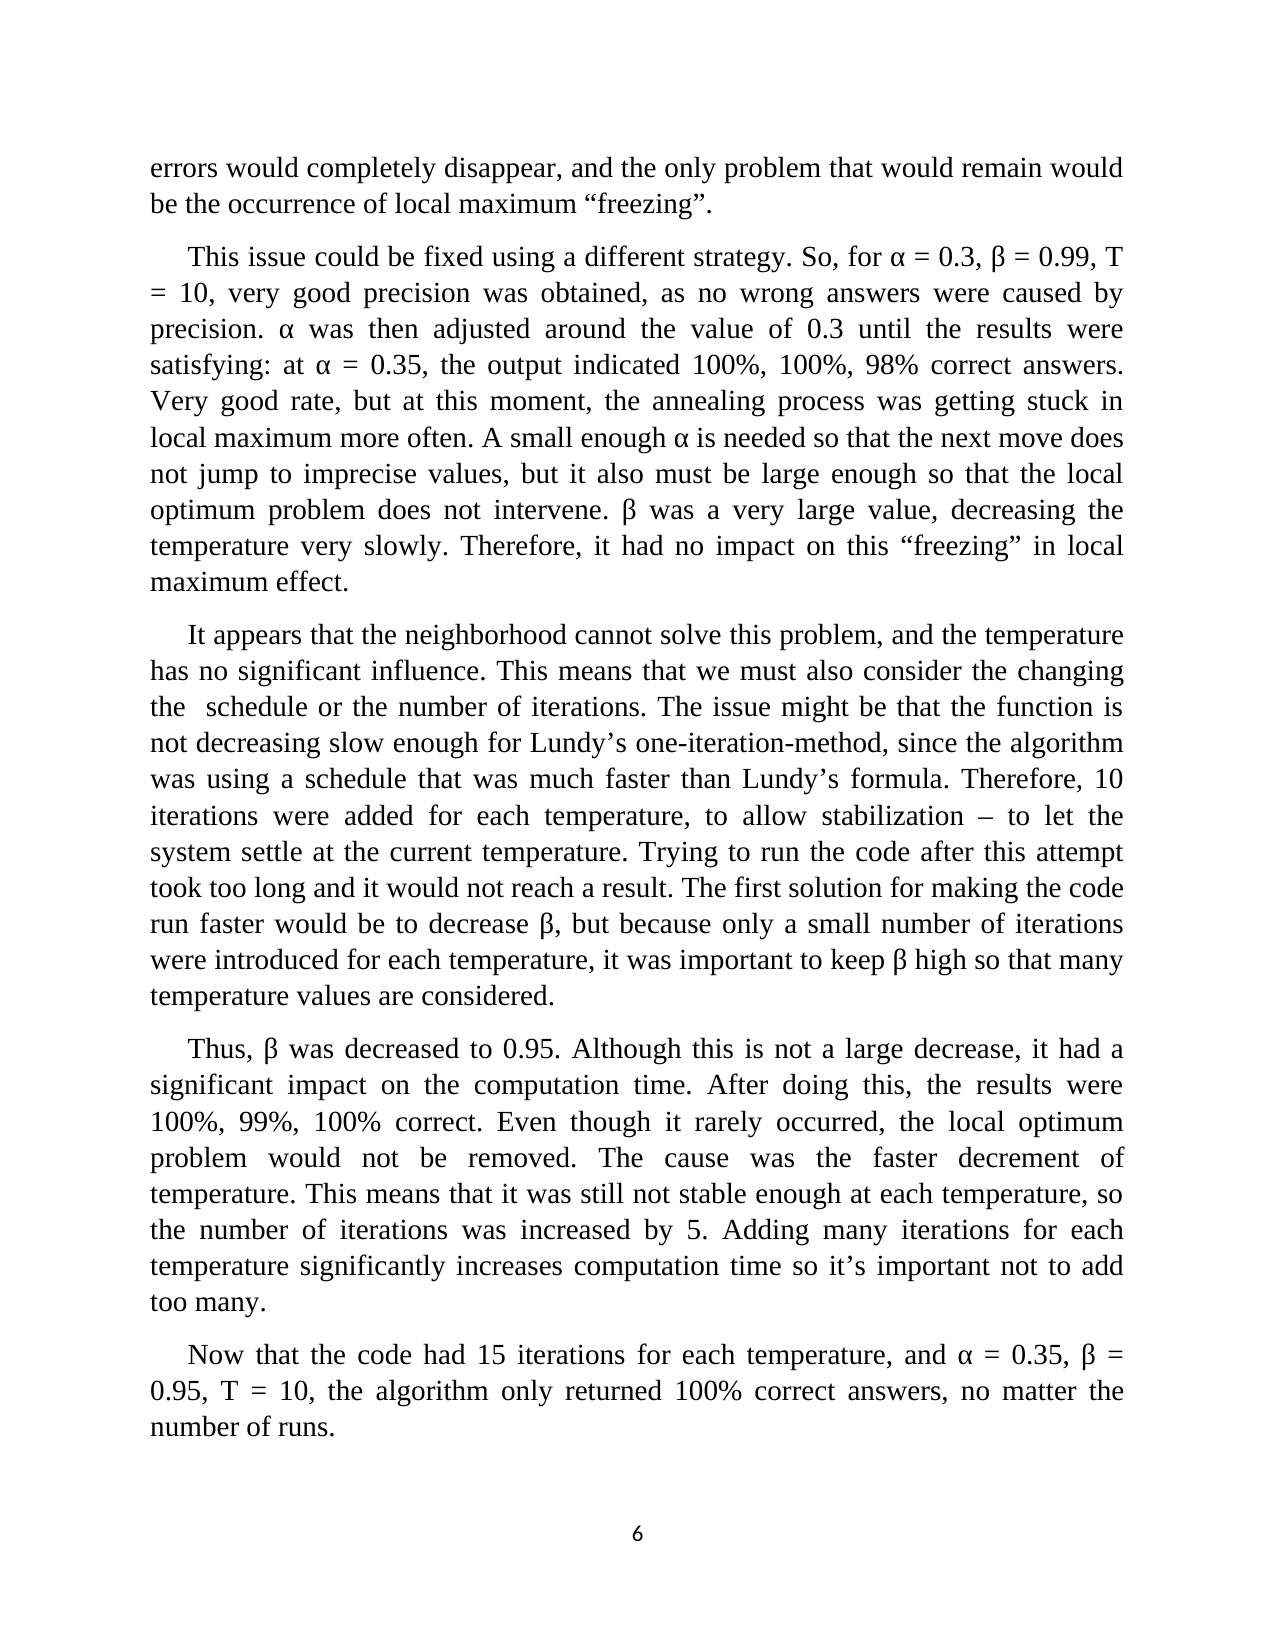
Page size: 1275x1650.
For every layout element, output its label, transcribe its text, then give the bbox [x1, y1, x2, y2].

text It appears that the neighborhood cannot solve this problem, and the temperature has no significant influence. This means that we must also consider the changing the schedule or the number of iterations. The issue might be that the function is not decreasing slow enough for Lundy’s one-iteration-method, since the algorithm was using a schedule that was much faster than Lundy’s formula. Therefore, 10 iterations were added for each temperature, to allow stabilization – to let the system settle at the current temperature. Trying to run the code after this attempt took too long and it would not reach a result. The first solution for making the code run faster would be to decrease β, but because only a small number of iterations were introduced for each temperature, it was important to keep β high so that many temperature values are considered. [150, 617, 1125, 1012]
text Now that the code had 15 iterations for each temperature, and α = 0.35, β = 0.95, T = 10, the algorithm only returned 100% correct answers, no matter the number of runs. [150, 1337, 1125, 1443]
text This issue could be fixed using a different strategy. So, for α = 0.3, β = 0.99, T = 10, very good precision was obtained, as no wrong answers were caused by precision. α was then adjusted around the value of 0.3 until the results were satisfying: at α = 0.35, the output indicated 100%, 100%, 98% correct answers. Very good rate, but at this moment, the annealing process was getting stuck in local maximum more often. A small enough α is needed so that the next move does not jump to imprecise values, but it also must be large enough so that the local optimum problem does not intervene. β was a very large value, decreasing the temperature very slowly. Therefore, it had no impact on this “freezing” in local maximum effect. [150, 239, 1125, 598]
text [150, 150, 1125, 220]
text Thus, β was decreased to 0.95. Although this is not a large decrease, it had a significant impact on the computation time. After doing this, the results were 100%, 99%, 100% correct. Even though it rarely occurred, the local optimum problem would not be removed. The cause was the faster decrement of temperature. This means that it was still not stable enough at each temperature, so the number of iterations was increased by 5. Adding many iterations for each temperature significantly increases computation time so it’s important not to add too many. [150, 1031, 1125, 1318]
